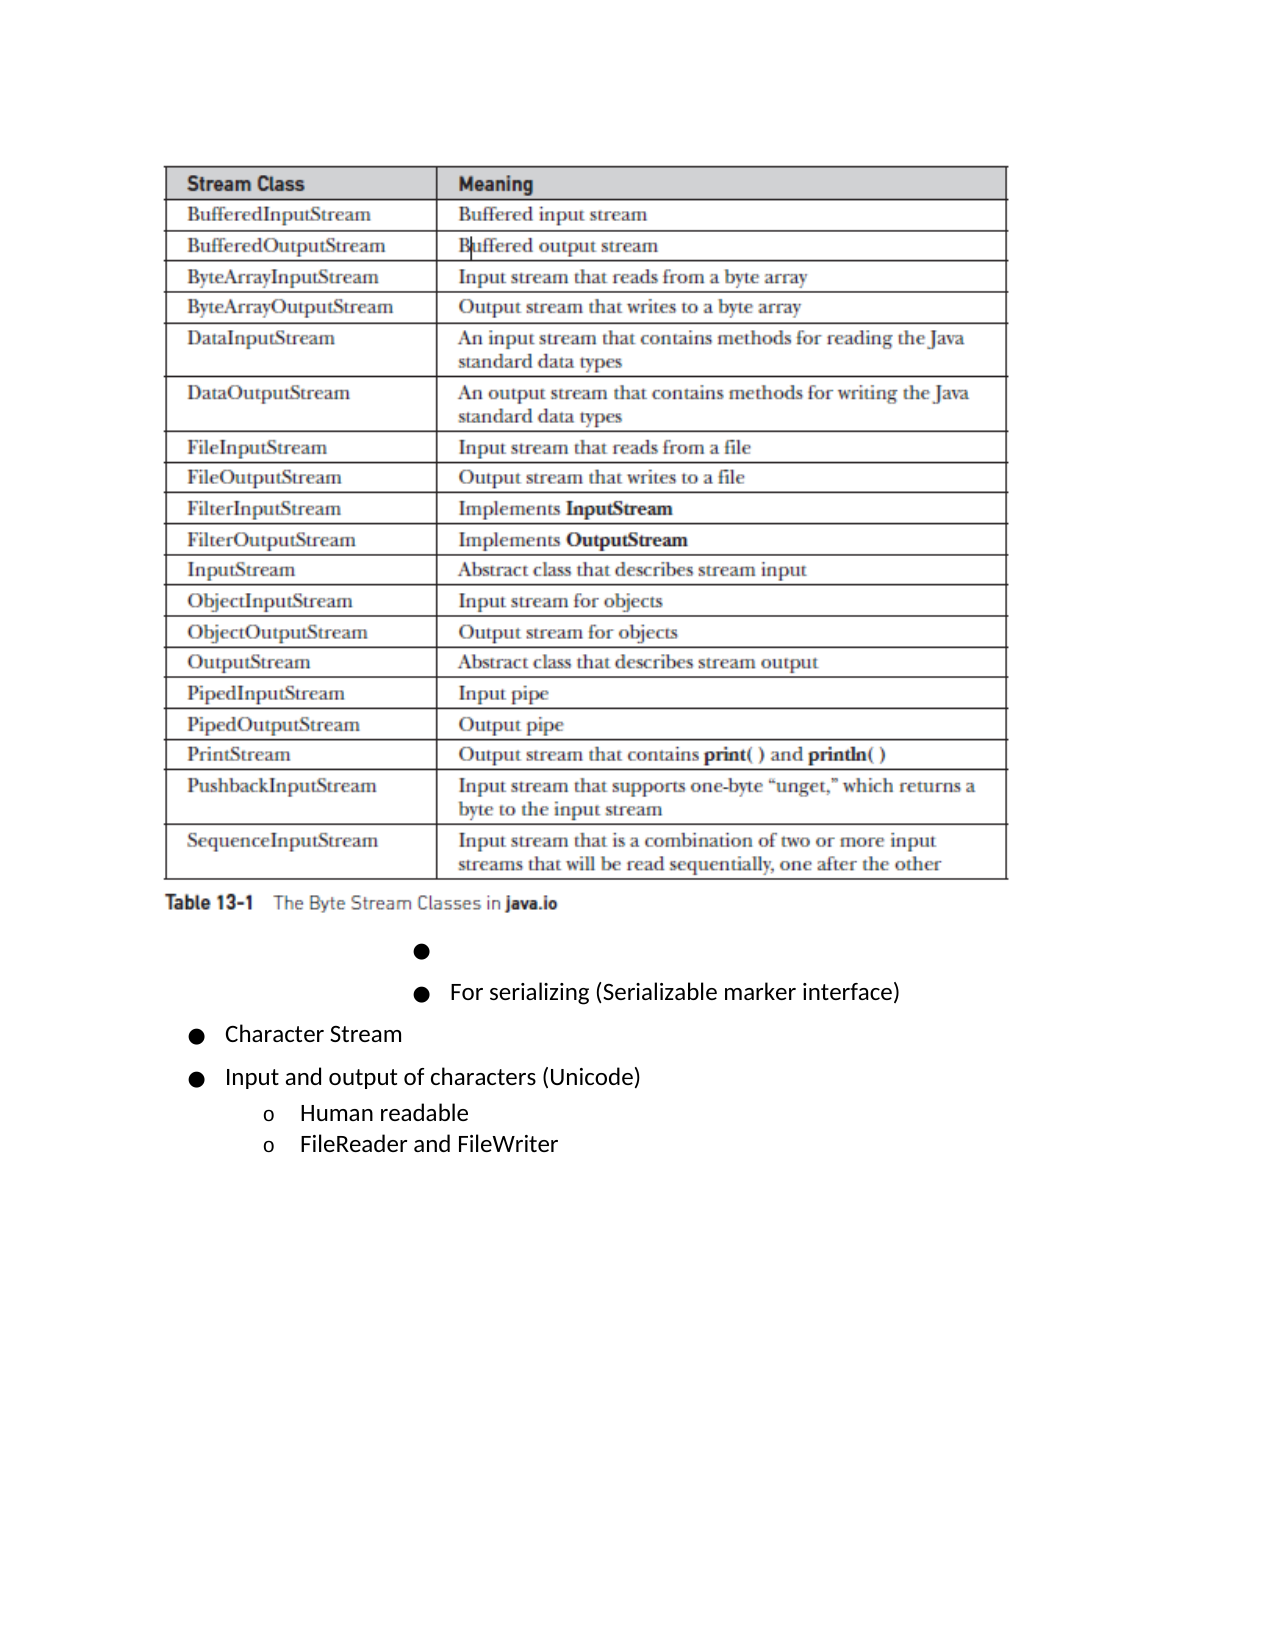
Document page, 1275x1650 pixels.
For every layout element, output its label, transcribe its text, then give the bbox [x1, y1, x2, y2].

list Input and output of characters (Unicode) [187, 1055, 1125, 1097]
list Character Stream [187, 1012, 1125, 1055]
picture [150, 150, 1014, 927]
list FileReader and FileWriter [262, 1128, 1125, 1158]
list Human readable [262, 1097, 1125, 1128]
list For serializing (Serializable marker interface) [412, 969, 1125, 1012]
